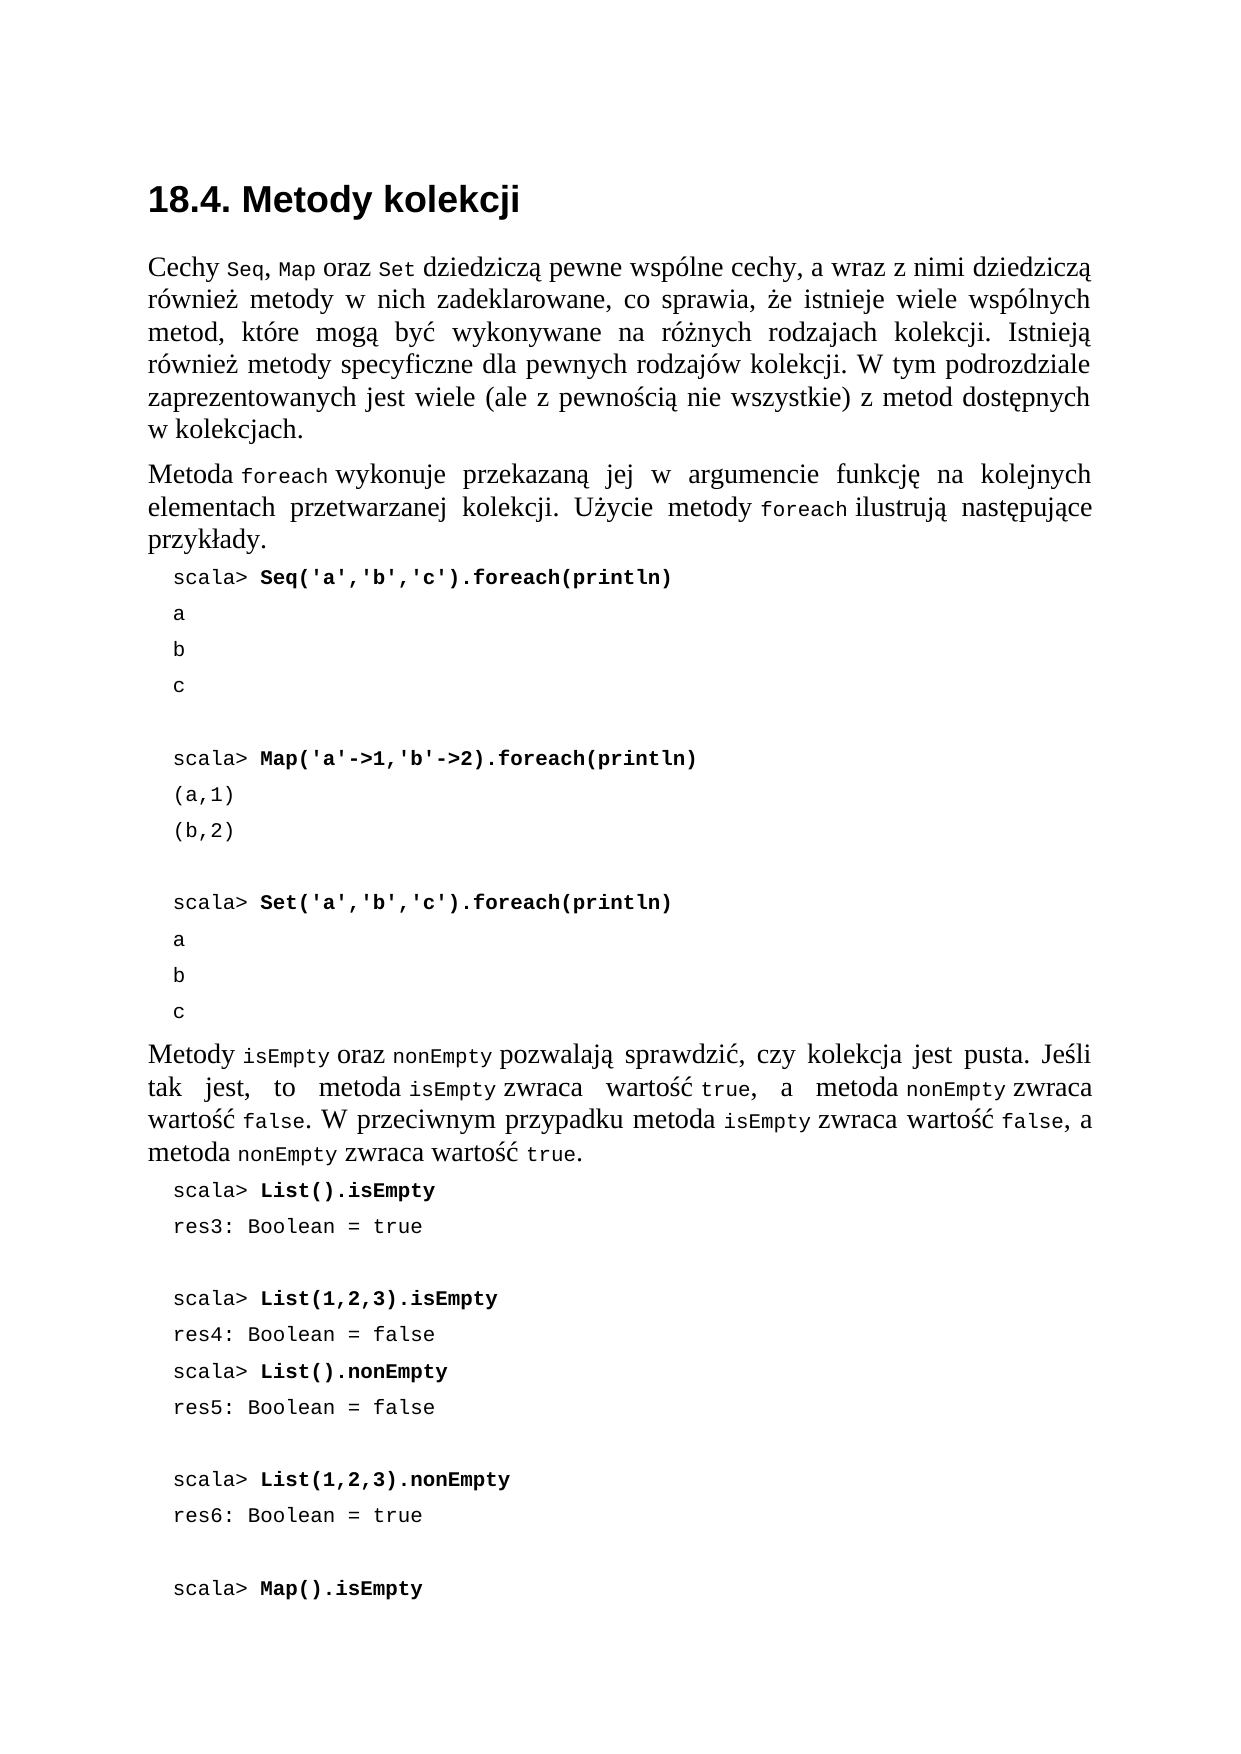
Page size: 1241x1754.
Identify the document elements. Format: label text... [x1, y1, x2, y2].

text (b,2) [173, 820, 1093, 844]
text b [173, 639, 1093, 663]
text scala> List().nonEmpty [173, 1361, 1093, 1384]
text Metody isEmpty oraz nonEmpty pozwalają sprawdzić, czy kolekcja jest pusta. Jeśli tak jest, to metoda isEmpty zwraca wartość true, a metoda nonEmpty zwraca wartość false. W przeciwnym przypadku metoda isEmpty zwraca wartość false, a metoda nonEmpty zwraca wartość true. [148, 1037, 1093, 1167]
text res6: Boolean = true [173, 1505, 1093, 1529]
text scala> Map().isEmpty [173, 1577, 1093, 1601]
text res4: Boolean = false [173, 1324, 1093, 1348]
text a [173, 928, 1093, 952]
text c [173, 676, 1093, 699]
text res5: Boolean = false [173, 1397, 1093, 1420]
text c [173, 1001, 1093, 1024]
text (a,1) [173, 784, 1093, 808]
text scala> Set('a','b','c').foreach(println) [173, 892, 1093, 916]
text 18.4. Metody kolekcji [148, 177, 1093, 220]
text Cechy Seq, Map oraz Set dziedziczą pewne wspólne cechy, a wraz z nimi dziedziczą również metody w nich zadeklarowane, co sprawia, że istnieje wiele wspólnych metod, które mogą być wykonywane na różnych rodzajach kolekcji. Istnieją również metody specyficzne dla pewnych rodzajów kolekcji. W tym podrozdziale zaprezentowanych jest wiele (ale z pewnością nie wszystkie) z metod dostępnych w kolekcjach. [148, 250, 1093, 444]
text scala> List(1,2,3).isEmpty [173, 1288, 1093, 1312]
text scala> Map('a'->1,'b'->2).foreach(println) [173, 748, 1093, 771]
text Metoda foreach wykonuje przekazaną jej w argumencie funkcję na kolejnych elementach przetwarzanej kolekcji. Użycie metody foreach ilustrują następujące przykłady. [148, 457, 1093, 554]
text scala> Seq('a','b','c').foreach(println) [173, 567, 1093, 591]
text b [173, 965, 1093, 988]
text scala> List(1,2,3).nonEmpty [173, 1469, 1093, 1493]
text res3: Boolean = true [173, 1216, 1093, 1240]
text scala> List().isEmpty [173, 1180, 1093, 1203]
text a [173, 603, 1093, 627]
